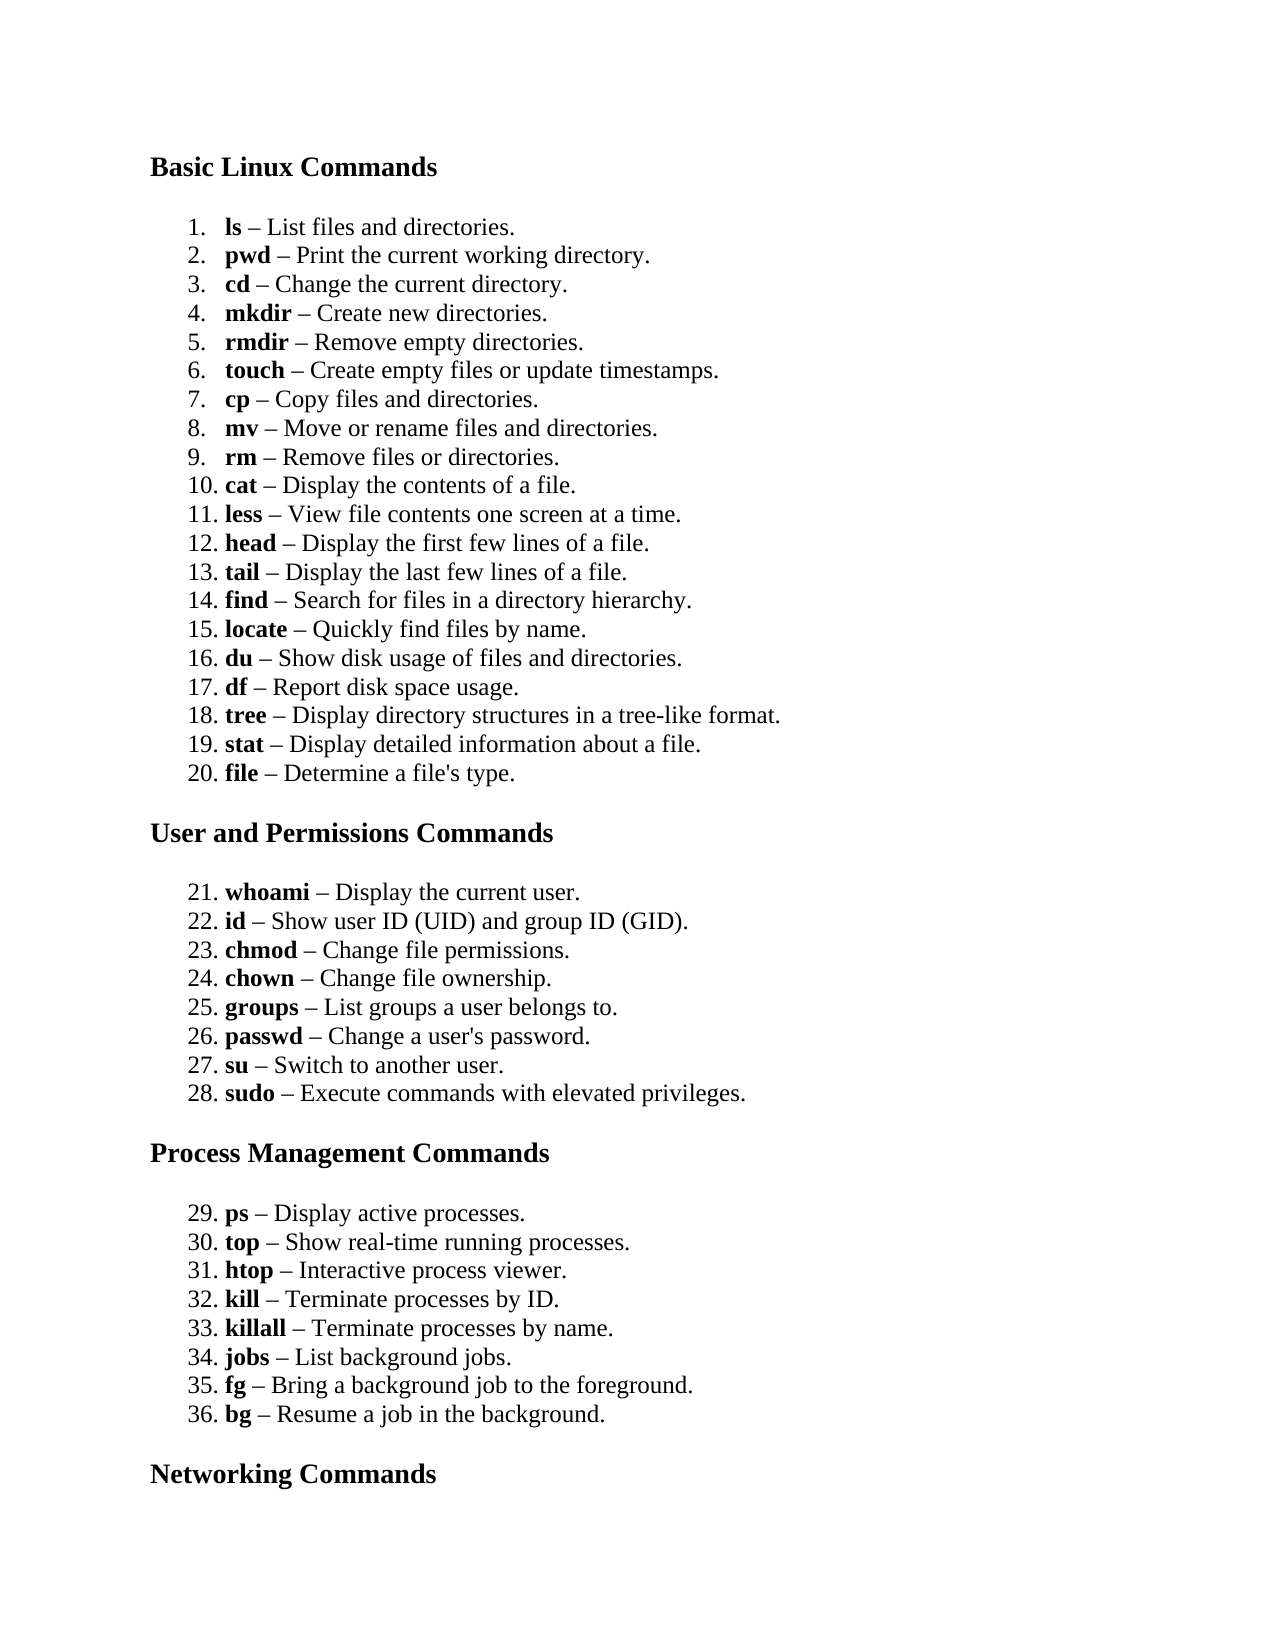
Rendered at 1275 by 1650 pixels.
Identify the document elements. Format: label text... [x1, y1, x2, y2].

list passwd – Change a user's password. [187, 1021, 1125, 1050]
list rm – Remove files or directories. [187, 442, 1125, 470]
list whoami – Display the current user. [187, 877, 1125, 906]
list killall – Terminate processes by name. [187, 1313, 1125, 1342]
list bg – Resume a job in the background. [187, 1399, 1125, 1428]
list top – Show real-time running processes. [187, 1227, 1125, 1256]
list cd – Change the current directory. [187, 269, 1125, 298]
list pwd – Print the current working directory. [187, 240, 1125, 269]
list stat – Display detailed information about a file. [187, 729, 1125, 758]
list locate – Quickly find files by name. [187, 614, 1125, 643]
subtitle User and Permissions Commands [150, 816, 1125, 848]
list htop – Interactive process viewer. [187, 1256, 1125, 1284]
list touch – Create empty files or update timestamps. [187, 355, 1125, 384]
list chmod – Change file permissions. [187, 935, 1125, 963]
list file – Determine a file's type. [187, 758, 1125, 787]
list du – Show disk usage of files and directories. [187, 643, 1125, 672]
list mkdir – Create new directories. [187, 298, 1125, 327]
list ls – List files and directories. [187, 212, 1125, 240]
list mv – Move or rename files and directories. [187, 413, 1125, 442]
list sudo – Execute commands with elevated privileges. [187, 1078, 1125, 1107]
list su – Switch to another user. [187, 1050, 1125, 1078]
list tail – Display the last few lines of a file. [187, 557, 1125, 585]
list less – View file contents one screen at a time. [187, 499, 1125, 528]
list groups – List groups a user belongs to. [187, 992, 1125, 1021]
list chown – Change file ownership. [187, 963, 1125, 992]
list rmdir – Remove empty directories. [187, 327, 1125, 355]
list kill – Terminate processes by ID. [187, 1284, 1125, 1313]
list df – Report disk space usage. [187, 672, 1125, 700]
list find – Search for files in a directory hierarchy. [187, 585, 1125, 614]
list tree – Display directory structures in a tree-like format. [187, 700, 1125, 729]
subtitle Process Management Commands [150, 1136, 1125, 1169]
list ps – Display active processes. [187, 1198, 1125, 1227]
list cat – Display the contents of a file. [187, 470, 1125, 499]
subtitle Basic Linux Commands [150, 150, 1125, 182]
list head – Display the first few lines of a file. [187, 528, 1125, 557]
subtitle Networking Commands [150, 1457, 1125, 1489]
list jobs – List background jobs. [187, 1342, 1125, 1371]
list id – Show user ID (UID) and group ID (GID). [187, 906, 1125, 935]
list fg – Bring a background job to the foreground. [187, 1371, 1125, 1399]
list cp – Copy files and directories. [187, 384, 1125, 413]
